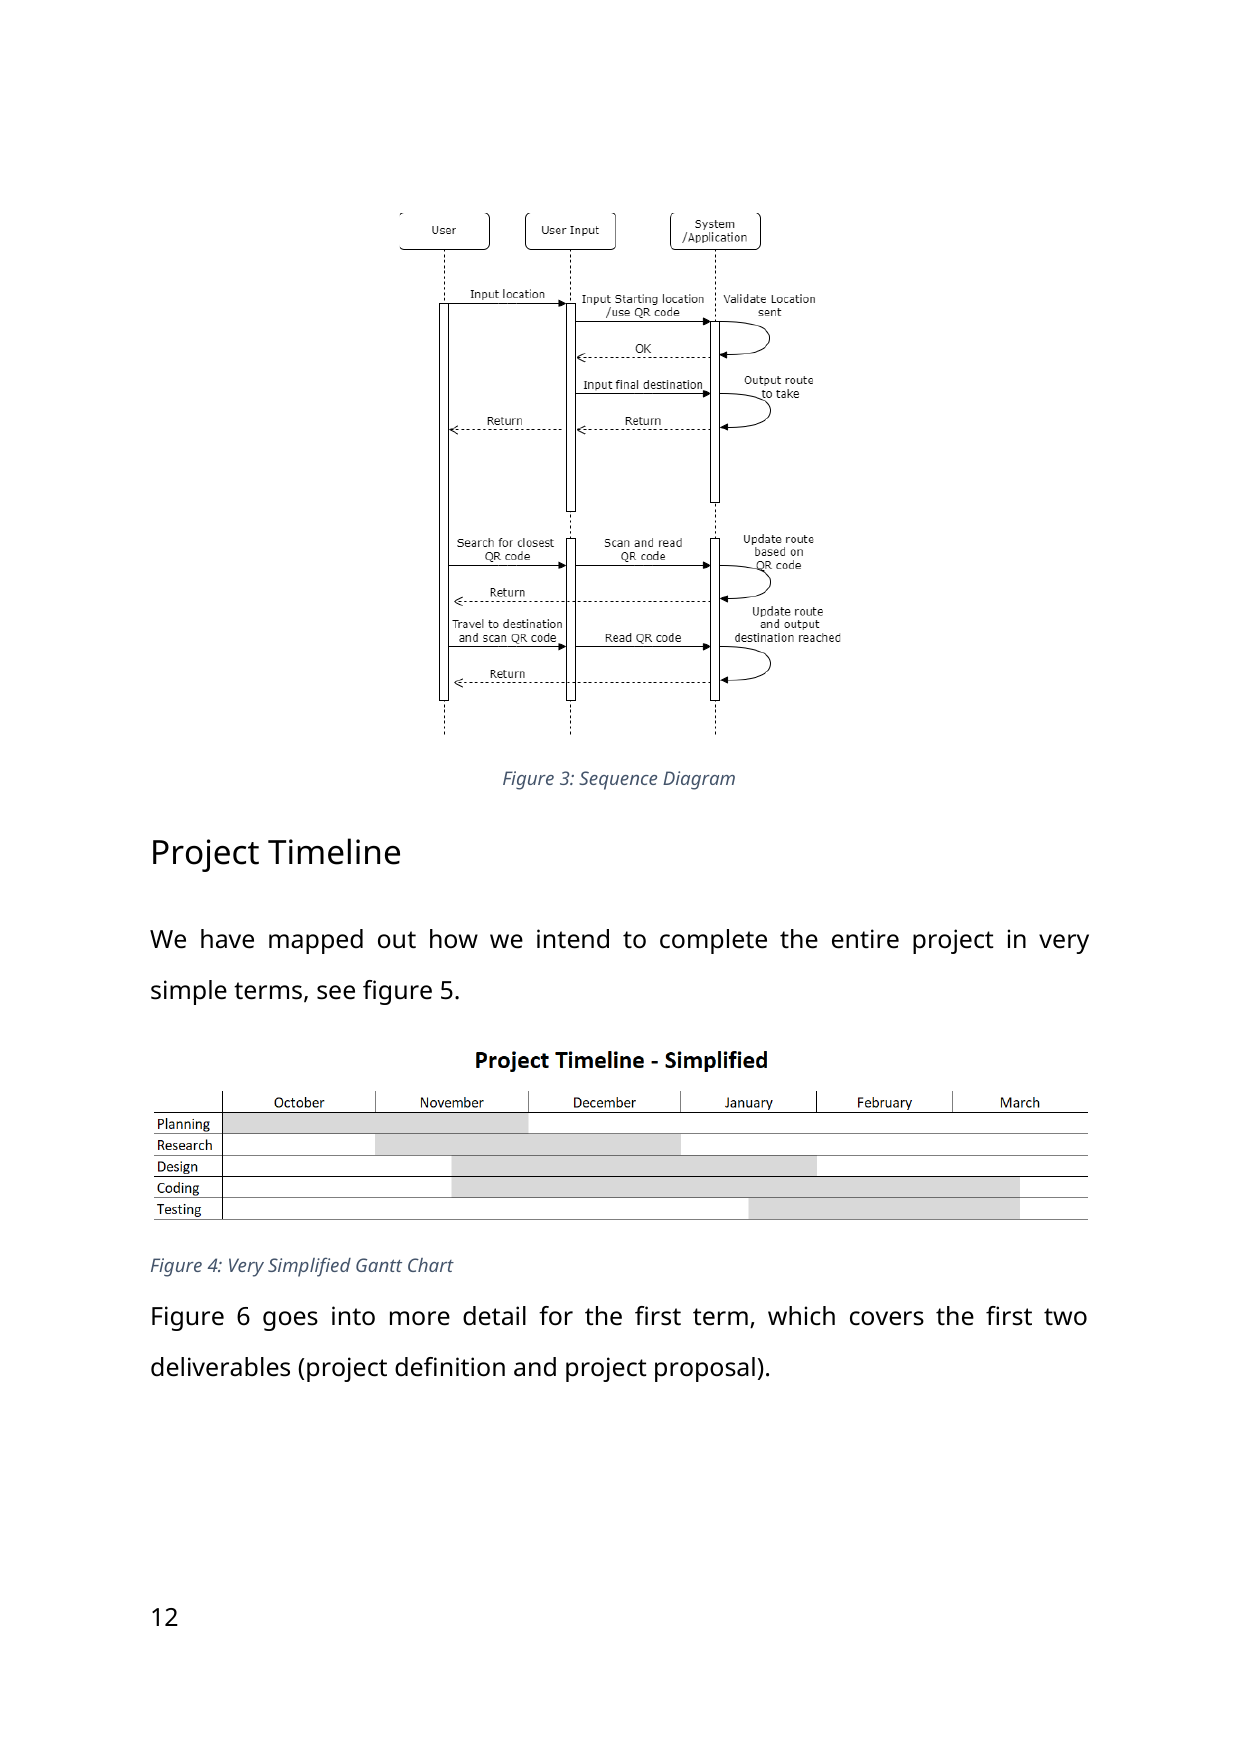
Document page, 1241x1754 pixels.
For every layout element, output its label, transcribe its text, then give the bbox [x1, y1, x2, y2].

text We have mapped out how we intend to complete the entire project in very simple terms, see figure 5. [150, 922, 1090, 1007]
picture [150, 1036, 1091, 1223]
text Figure 3: Sequence Diagram [150, 766, 1090, 791]
subtitle Project Timeline [150, 829, 1090, 874]
picture [399, 213, 841, 737]
text Figure 6 goes into more detail for the first term, which covers the first two deliverables (project definition and project proposal). [150, 1299, 1090, 1384]
